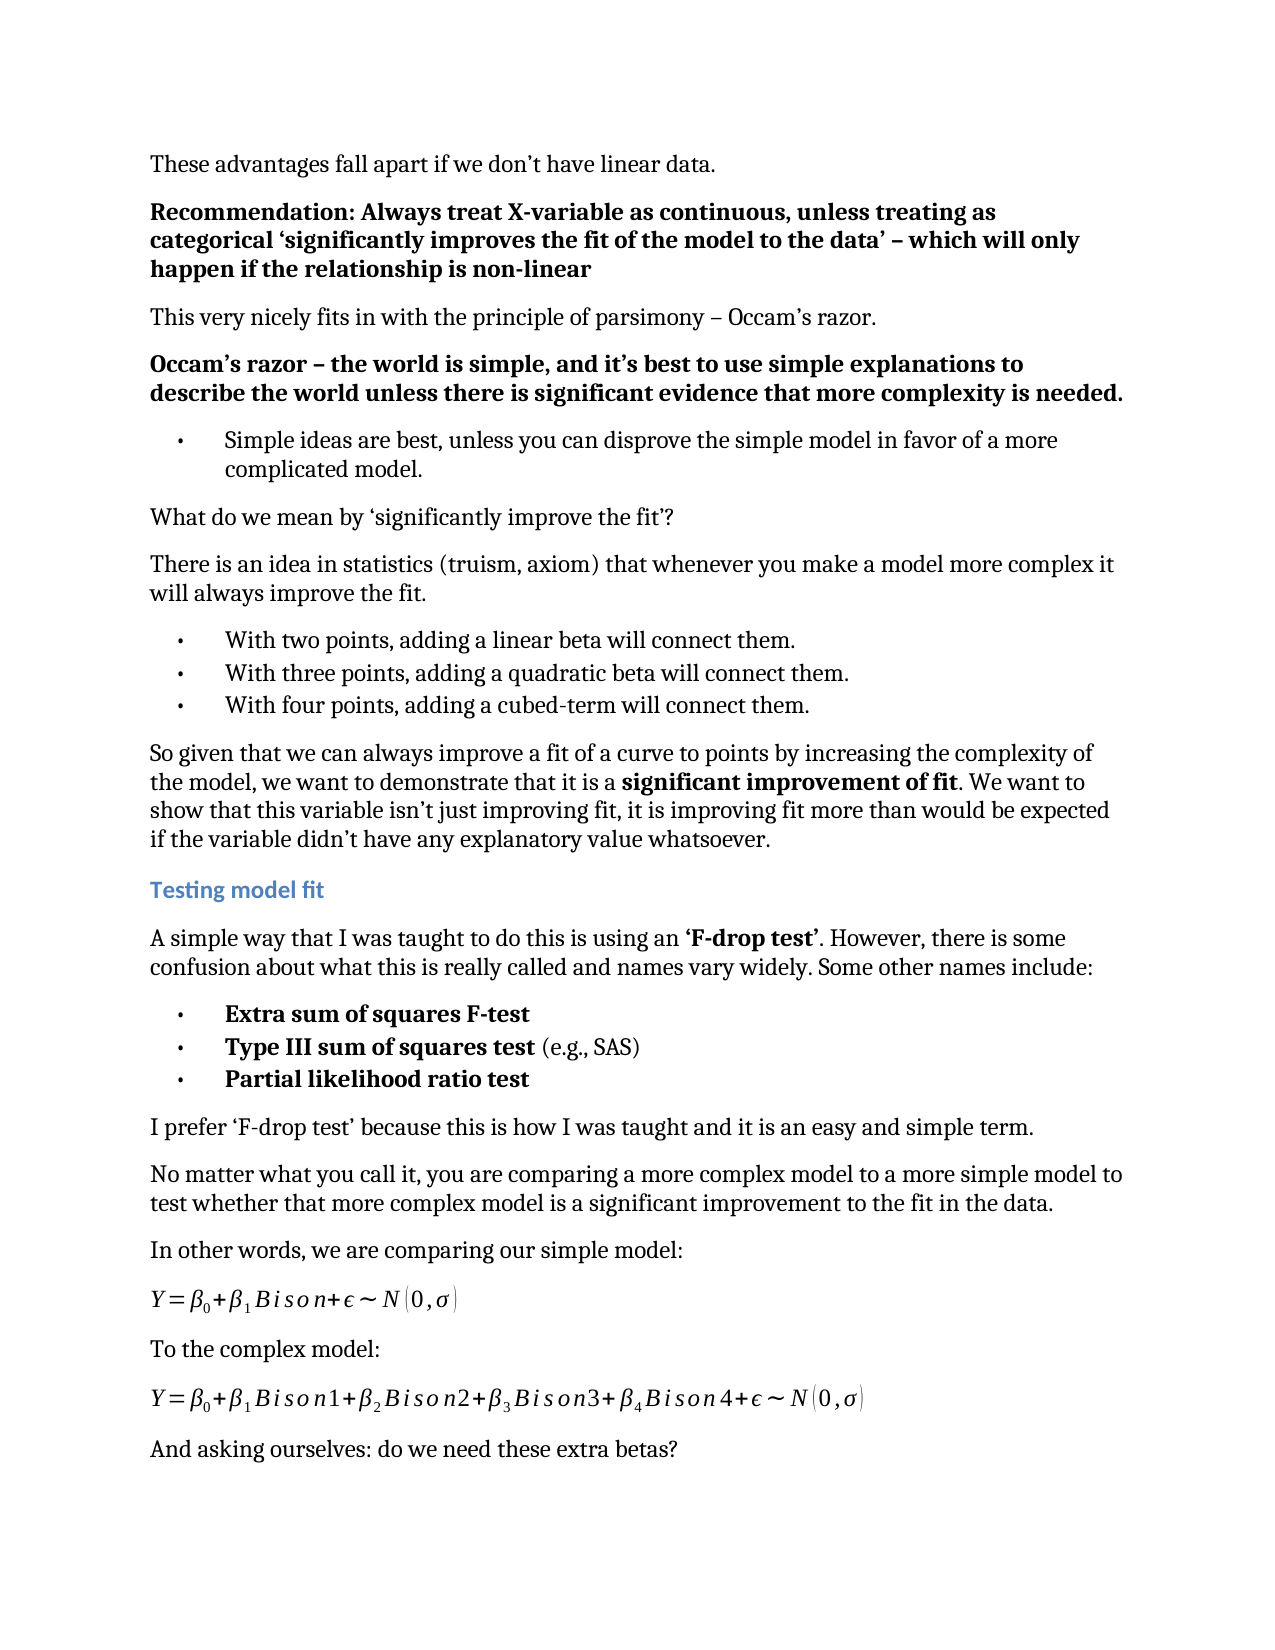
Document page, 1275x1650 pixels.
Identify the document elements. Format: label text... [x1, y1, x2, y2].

list Partial likelihood ratio test [175, 1065, 1125, 1094]
text No matter what you call it, you are comparing a more complex model to a more simple model to test whether that more complex model is a significant improvement to the fit in the data. [150, 1160, 1125, 1218]
text Occam’s razor – the world is simple, and it’s best to use simple explanations to describe the world unless there is significant evidence that more complexity is needed. [150, 350, 1125, 407]
text So given that we can always improve a fit of a curve to points by increasing the complexity of the model, we want to demonstrate that it is a significant improvement of fit. We want to show that this variable isn’t just improving fit, it is improving fit more than would be expected if the variable didn’t have any explanatory value whatsoever. [150, 739, 1125, 854]
list Extra sum of squares F-test [175, 1000, 1125, 1029]
text To the complex model: [150, 1335, 1125, 1364]
text There is an idea in statistics (truism, axiom) that whenever you make a model more complex it will always improve the fit. [150, 550, 1125, 607]
text A simple way that I was taught to do this is using an ‘F-drop test’. However, there is some confusion about what this is really called and names vary widely. Some other names include: [150, 924, 1125, 981]
list With two points, adding a linear beta will connect them. [175, 626, 1125, 655]
list Type III sum of squares test (e.g., SAS) [175, 1033, 1125, 1061]
text I prefer ‘F-drop test’ because this is how I was taught and it is an easy and simple term. [150, 1113, 1125, 1141]
text Recommendation: Always treat X-variable as continuous, unless treating as categorical ‘significantly improves the fit of the model to the data’ – which will only happen if the relationship is non-linear [150, 197, 1125, 284]
text What do we mean by ‘significantly improve the fit’? [150, 502, 1125, 531]
text This very nicely fits in with the principle of parsimony – Occam’s razor. [150, 302, 1125, 331]
subtitle Testing model fit [150, 874, 1125, 905]
text In other words, we are comparing our simple model: [150, 1236, 1125, 1265]
text These advantages fall apart if we don’t have linear data. [150, 150, 1125, 179]
list With four points, adding a cubed-term will connect them. [175, 691, 1125, 720]
list With three points, adding a quadratic beta will connect them. [175, 659, 1125, 687]
list Simple ideas are best, unless you can disprove the simple model in favor of a more complicated model. [175, 426, 1125, 484]
text And asking ourselves: do we need these extra betas? [150, 1434, 1125, 1463]
